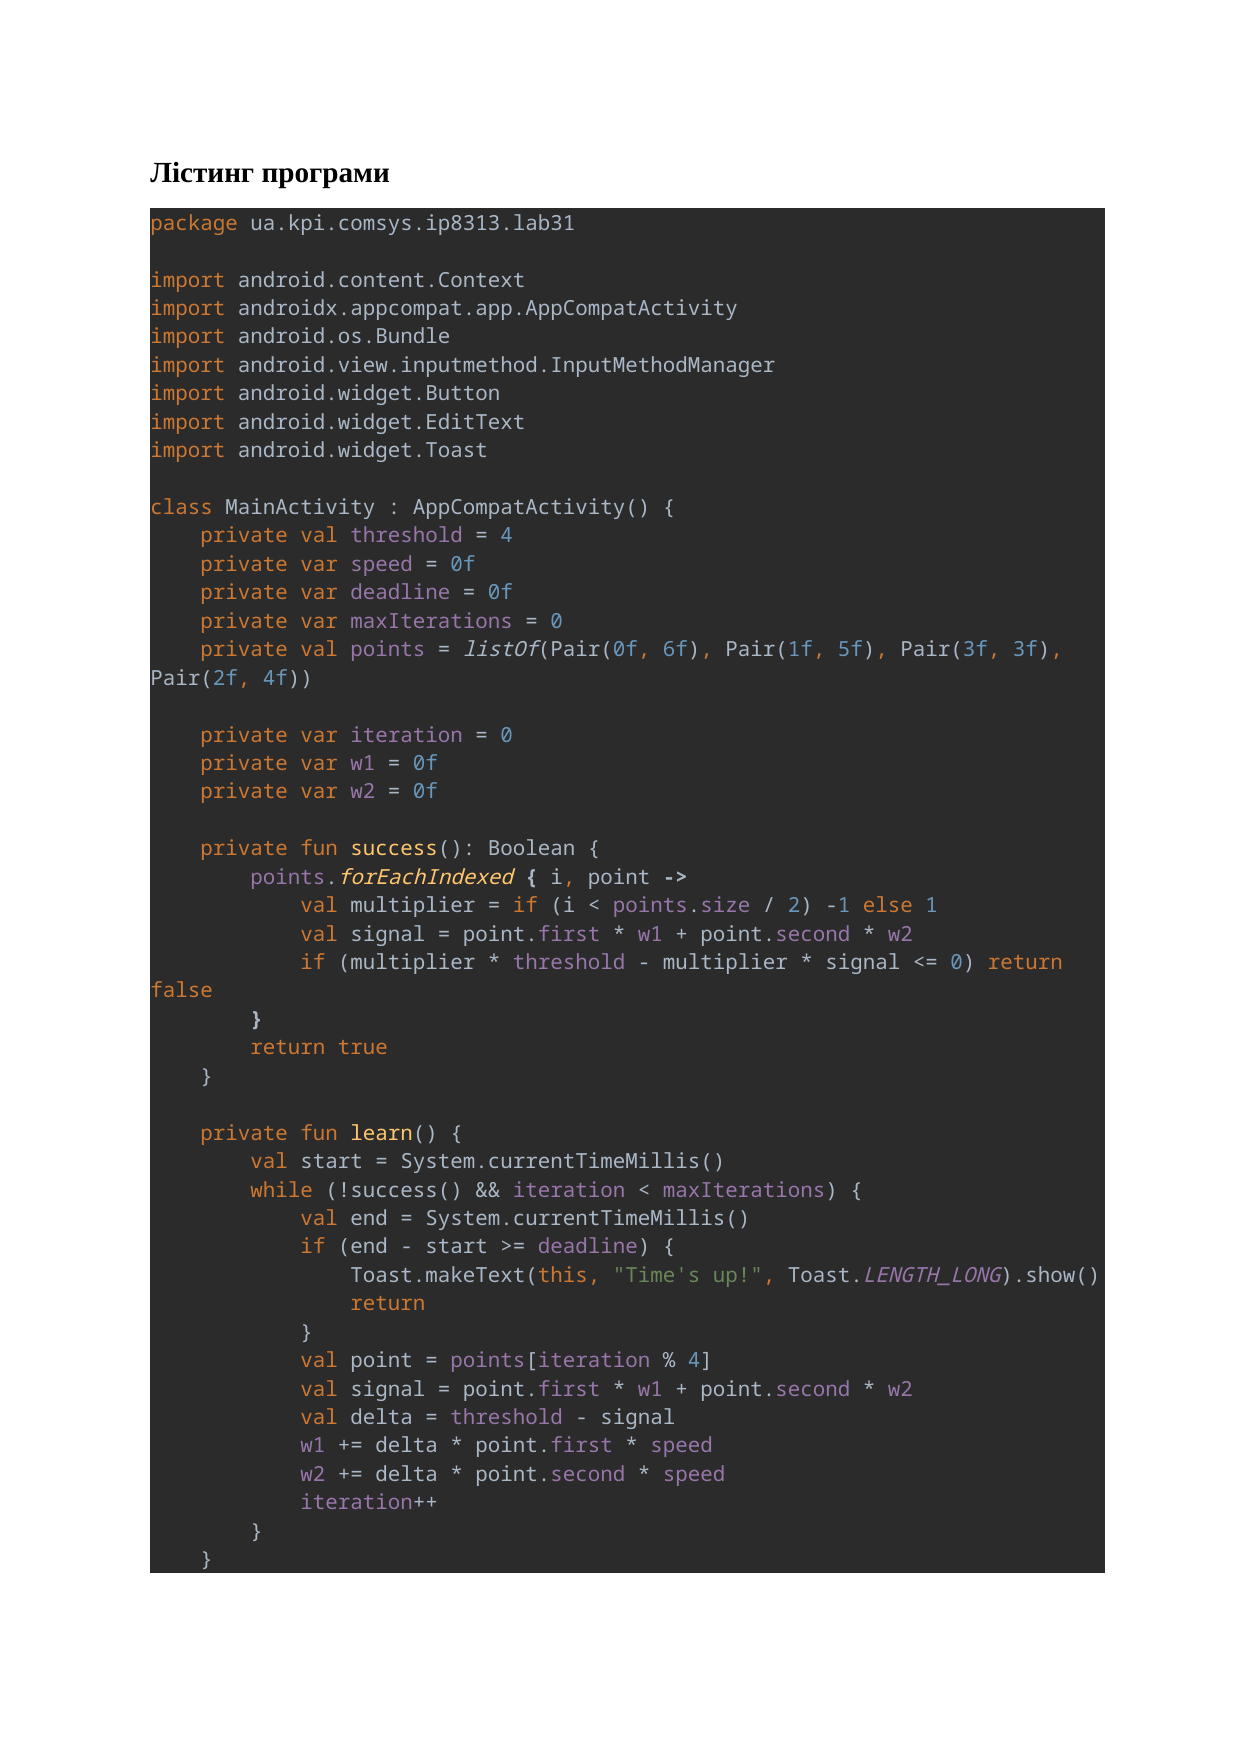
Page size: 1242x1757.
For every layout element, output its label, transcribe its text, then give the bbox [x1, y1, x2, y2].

text Лістинг програми [150, 155, 1090, 188]
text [150, 208, 1105, 1573]
